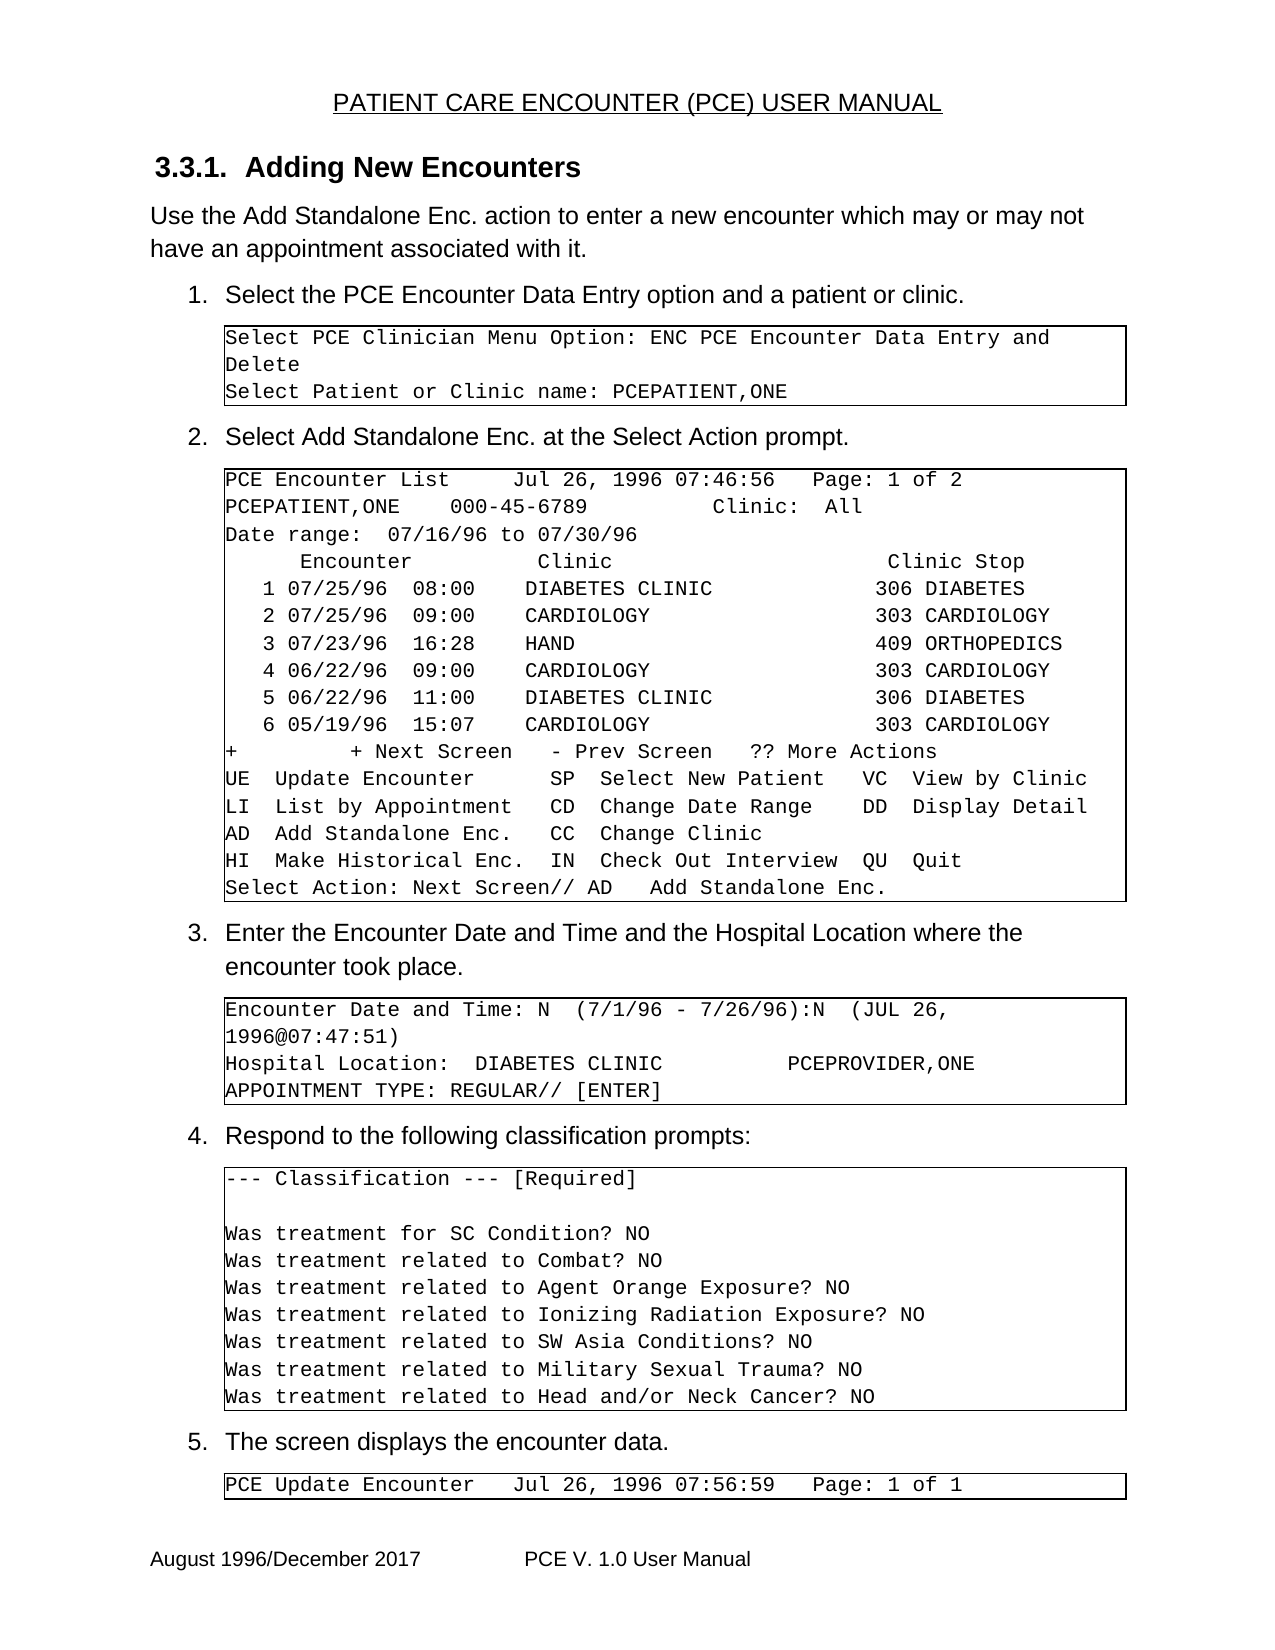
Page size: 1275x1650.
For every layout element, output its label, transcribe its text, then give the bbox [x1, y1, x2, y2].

text UE Update Encounter SP Select New Patient VC View by Clinic [225, 767, 1125, 792]
text Use the Add Standalone Enc. action to enter a new encounter which may or may not have an appointment associated with it. [150, 201, 1125, 263]
text Encounter Clinic Clinic Stop [225, 549, 1125, 574]
text HI Make Historical Enc. IN Check Out Interview QU Quit [225, 848, 1125, 874]
list The screen displays the encounter data. [187, 1427, 1125, 1456]
text 1 07/25/96 08:00 DIABETES CLINIC 306 DIABETES [225, 577, 1125, 602]
text Date range: 07/16/96 to 07/30/96 [225, 522, 1125, 547]
text Hospital Location: DIABETES CLINIC PCEPROVIDER,ONE [225, 1051, 1125, 1077]
text + + Next Screen - Prev Screen ?? More Actions [225, 740, 1125, 765]
text Was treatment for SC Condition? NO [225, 1221, 1125, 1246]
text AD Add Standalone Enc. CC Change Clinic [225, 821, 1125, 846]
subtitle Adding New Encounters [154, 150, 1125, 183]
text 3 07/23/96 16:28 HAND 409 ORTHOPEDICS [225, 631, 1125, 656]
text PCE Update Encounter Jul 26, 1996 07:56:59 Page: 1 of 1 [225, 1474, 1125, 1498]
text Was treatment related to Combat? NO [225, 1248, 1125, 1274]
text PCE Encounter List Jul 26, 1996 07:46:56 Page: 1 of 2 [225, 470, 1125, 493]
text Was treatment related to SW Asia Conditions? NO [225, 1330, 1125, 1355]
text Encounter Date and Time: N (7/1/96 - 7/26/96):N (JUL 26, 1996@07:47:51) [225, 999, 1125, 1049]
text Was treatment related to Ionizing Radiation Exposure? NO [225, 1303, 1125, 1328]
text 4 06/22/96 09:00 CARDIOLOGY 303 CARDIOLOGY [225, 658, 1125, 683]
text LI List by Appointment CD Change Date Range DD Display Detail [225, 794, 1125, 819]
text Was treatment related to Agent Orange Exposure? NO [225, 1276, 1125, 1301]
list Enter the Encounter Date and Time and the Hospital Location where the encounter took place. [187, 918, 1125, 980]
text Was treatment related to Head and/or Neck Cancer? NO [225, 1384, 1125, 1410]
text Select Action: Next Screen// AD Add Standalone Enc. [225, 876, 1125, 901]
list Select the PCE Encounter Data Entry option and a patient or clinic. [187, 279, 1125, 308]
text Select PCE Clinician Menu Option: ENC PCE Encounter Data Entry and Delete [225, 327, 1125, 377]
text Was treatment related to Military Sexual Trauma? NO [225, 1357, 1125, 1382]
text 2 07/25/96 09:00 CARDIOLOGY 303 CARDIOLOGY [225, 604, 1125, 629]
list Respond to the following classification prompts: [187, 1121, 1125, 1150]
text 6 05/19/96 15:07 CARDIOLOGY 303 CARDIOLOGY [225, 712, 1125, 738]
text Select Patient or Clinic name: PCEPATIENT,ONE [225, 379, 1125, 405]
text PCEPATIENT,ONE 000-45-6789 Clinic: All [225, 495, 1125, 520]
text 5 06/22/96 11:00 DIABETES CLINIC 306 DIABETES [225, 685, 1125, 711]
text APPOINTMENT TYPE: REGULAR// [ENTER] [225, 1078, 1125, 1104]
list Select Add Standalone Enc. at the Select Action prompt. [187, 422, 1125, 451]
text --- Classification --- [Required] [225, 1168, 1125, 1192]
